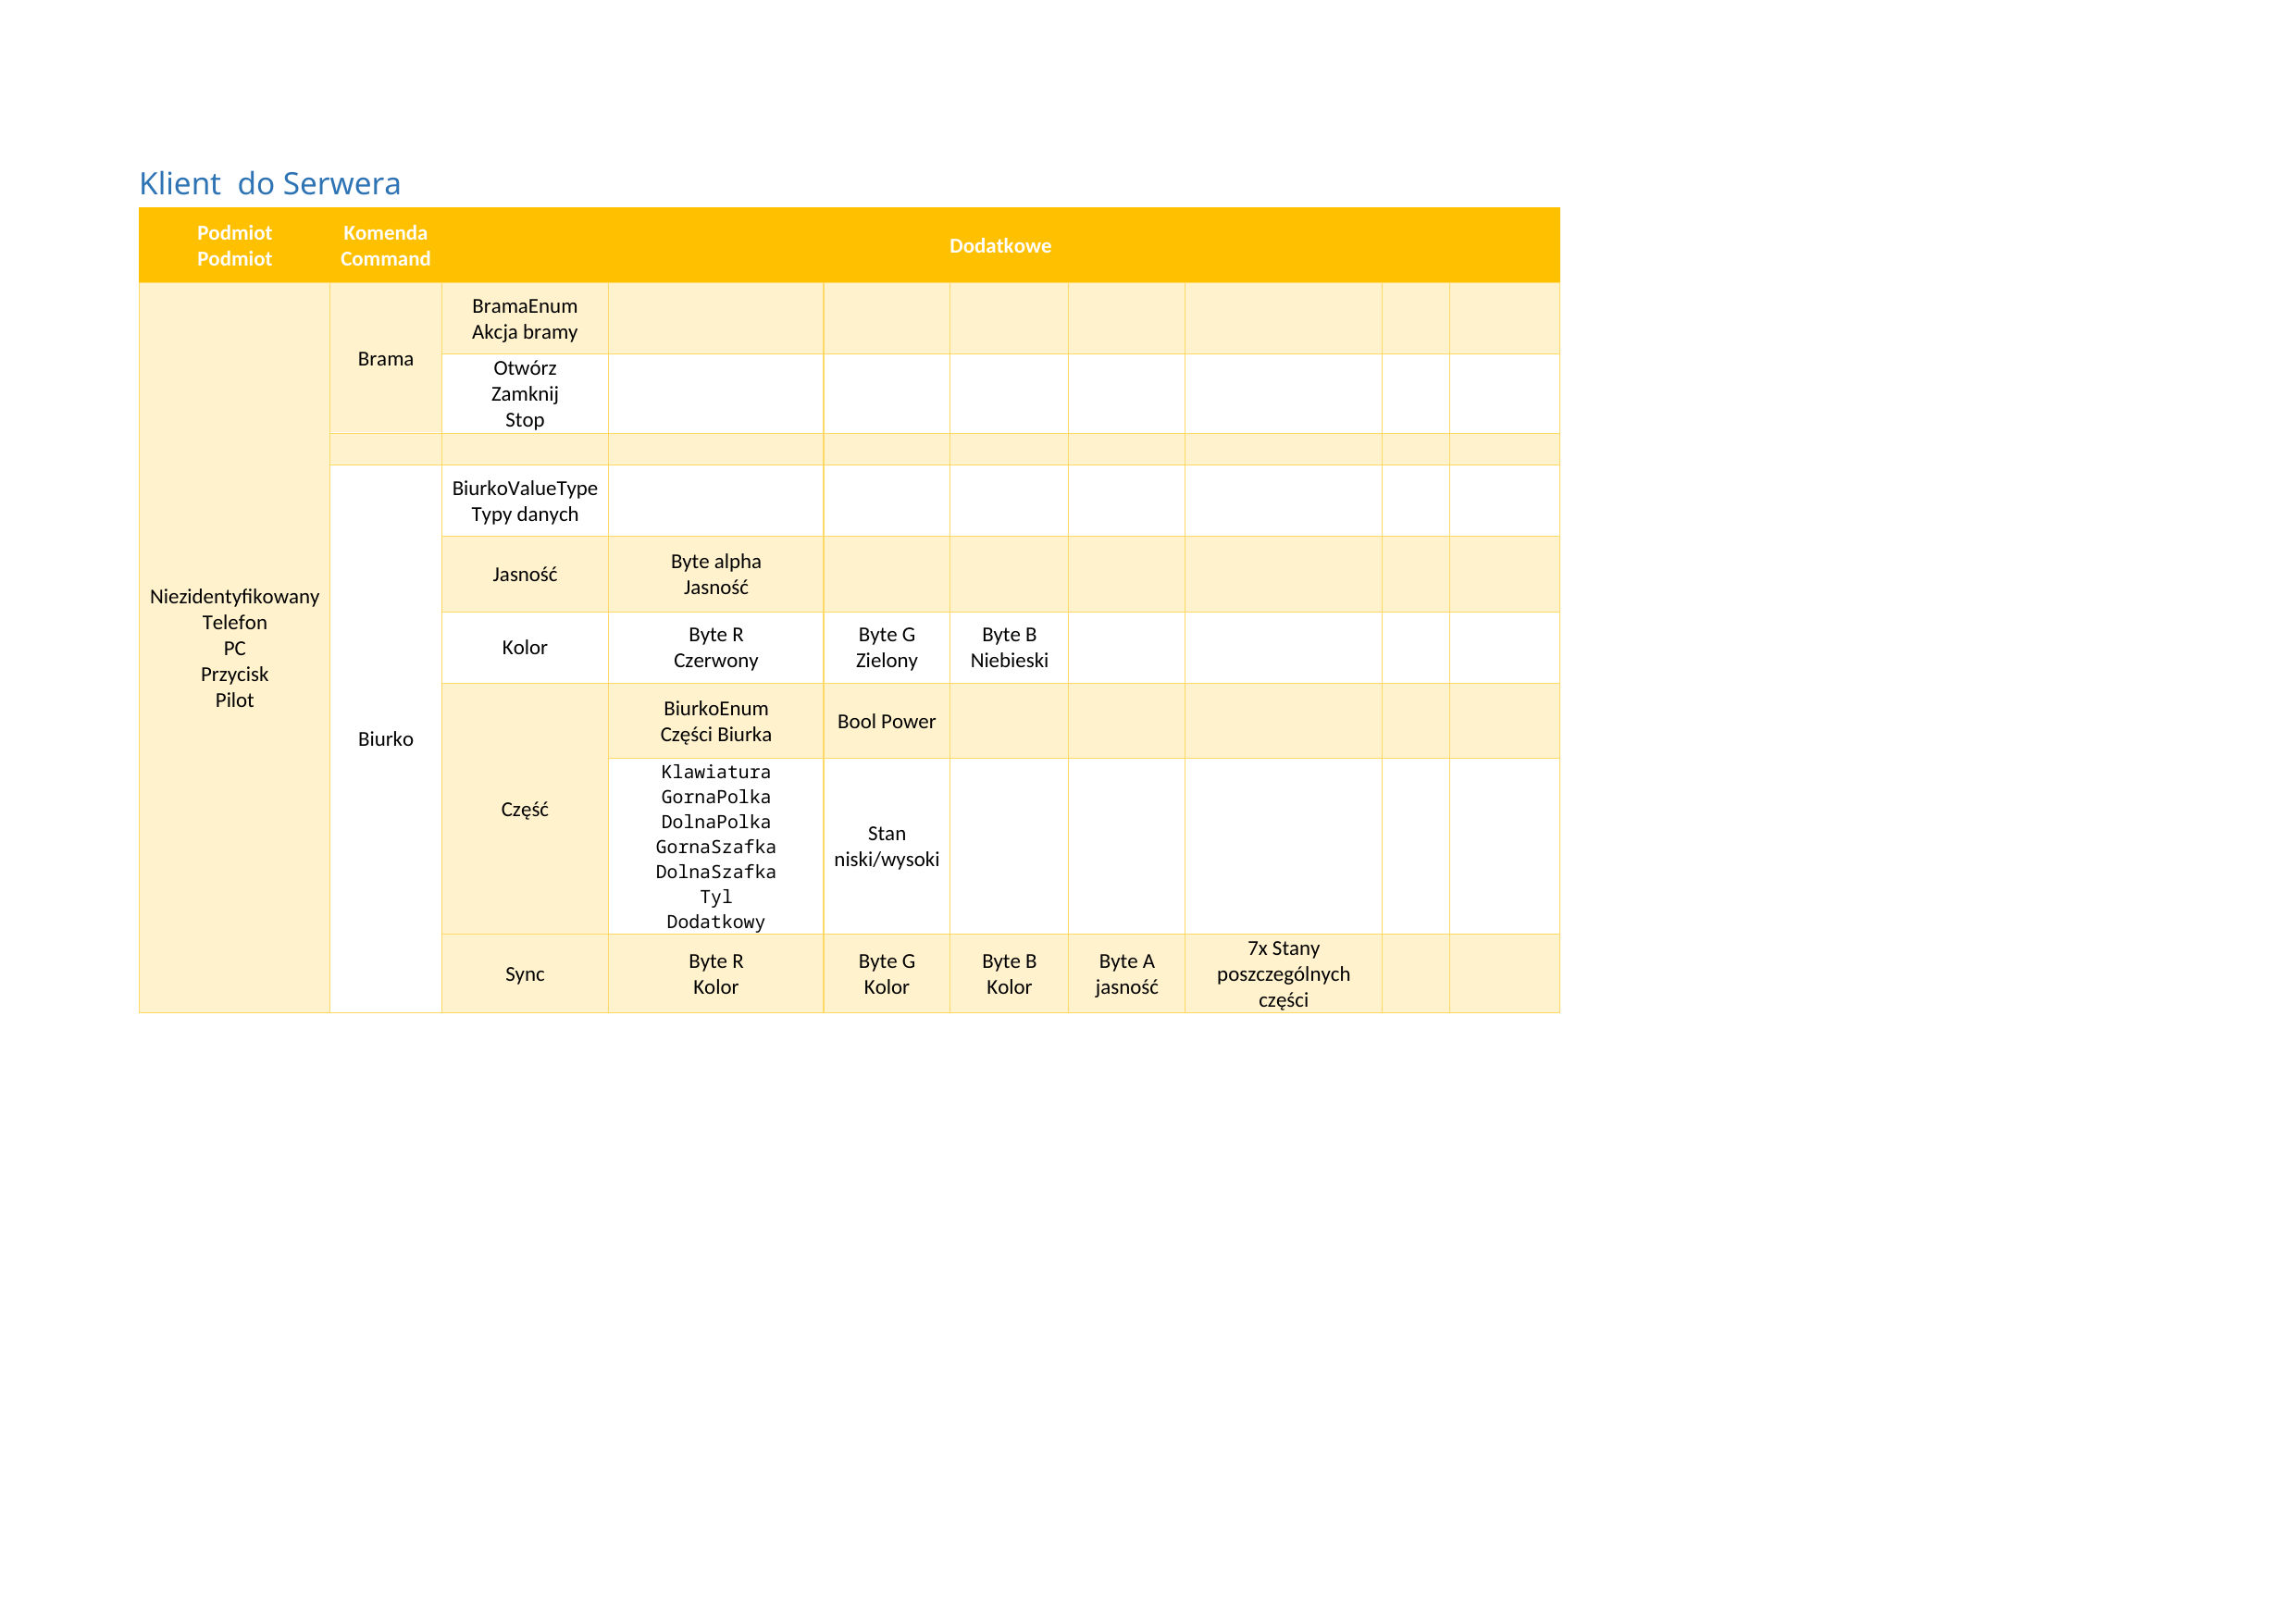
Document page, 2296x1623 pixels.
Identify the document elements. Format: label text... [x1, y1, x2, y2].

table_cell Stan niski/wysoki [825, 759, 949, 934]
table_cell [950, 537, 1068, 612]
table_header Dodatkowe [442, 208, 1559, 282]
table_cell [1069, 283, 1185, 353]
subtitle Klient do Serwera [139, 162, 2156, 204]
table_header Podmiot Podmiot [140, 208, 329, 282]
table_cell BiurkoValueType Typy danych [442, 465, 608, 536]
table_cell [609, 465, 823, 536]
table_cell [1185, 465, 1382, 536]
table_cell [1450, 684, 1559, 758]
table_cell [1185, 283, 1382, 353]
table_cell [1383, 759, 1449, 934]
table_cell BramaEnum Akcja bramy [442, 283, 608, 353]
table_cell [1069, 354, 1185, 432]
table_cell Kolor [442, 613, 608, 682]
table_cell [1450, 613, 1559, 682]
table_cell [950, 465, 1068, 536]
table_cell [1185, 354, 1382, 432]
table_cell [1069, 465, 1185, 536]
table_cell [330, 434, 441, 465]
table_cell [1069, 684, 1185, 758]
table_cell Część [442, 684, 608, 934]
table_cell [825, 354, 949, 432]
table_cell [1450, 465, 1559, 536]
table_cell [1450, 537, 1559, 612]
table_cell [1069, 434, 1185, 465]
table_cell [1383, 935, 1449, 1012]
table_cell [609, 354, 823, 432]
table_cell Jasność [442, 537, 608, 612]
table_cell [1185, 759, 1382, 934]
table_cell Bool Power [825, 684, 949, 758]
table_cell [609, 283, 823, 353]
table_cell [825, 283, 949, 353]
table_cell [825, 465, 949, 536]
table_cell [1069, 759, 1185, 934]
table_cell [1185, 684, 1382, 758]
table_cell Niezidentyfikowany Telefon PC Przycisk Pilot [140, 283, 329, 1012]
table_cell [1383, 684, 1449, 758]
table_cell [1383, 613, 1449, 682]
table_cell [1185, 537, 1382, 612]
table_cell Sync [442, 935, 608, 1012]
table_cell Byte B Kolor [950, 935, 1068, 1012]
table_cell Byte R Czerwony [609, 613, 823, 682]
table_cell Byte G Zielony [825, 613, 949, 682]
table_cell Otwórz Zamknij Stop [442, 354, 608, 432]
table_cell [1450, 434, 1559, 465]
table_cell [1069, 537, 1185, 612]
table_cell [1383, 537, 1449, 612]
table_cell Biurko [330, 465, 441, 1012]
table_cell Byte R Kolor [609, 935, 823, 1012]
table_cell BiurkoEnum Części Biurka [609, 684, 823, 758]
table_cell [1185, 434, 1382, 465]
table_cell [825, 434, 949, 465]
table_cell [950, 283, 1068, 353]
table_cell Byte A jasność [1069, 935, 1185, 1012]
table_header Komenda Command [330, 208, 441, 282]
table_cell Brama [330, 283, 441, 432]
table_cell [1450, 283, 1559, 353]
table_cell [1450, 354, 1559, 432]
table_cell [1450, 759, 1559, 934]
table_cell [1383, 434, 1449, 465]
table_cell [950, 684, 1068, 758]
table_cell [1383, 283, 1449, 353]
table_cell Byte G Kolor [825, 935, 949, 1012]
table_cell [609, 434, 823, 465]
table_cell [950, 354, 1068, 432]
table_cell Klawiatura GornaPolka DolnaPolka GornaSzafka DolnaSzafka Tyl Dodatkowy [609, 759, 823, 934]
table_cell 7x Stany poszczególnych części [1185, 935, 1382, 1012]
table_cell [1185, 613, 1382, 682]
table_cell Byte B Niebieski [950, 613, 1068, 682]
table_cell [1450, 935, 1559, 1012]
table_cell [442, 434, 608, 465]
table_cell [1383, 354, 1449, 432]
table_cell Byte alpha Jasność [609, 537, 823, 612]
table_cell [950, 759, 1068, 934]
table_cell [1383, 465, 1449, 536]
table_cell [950, 434, 1068, 465]
table_cell [825, 537, 949, 612]
table_cell [1069, 613, 1185, 682]
